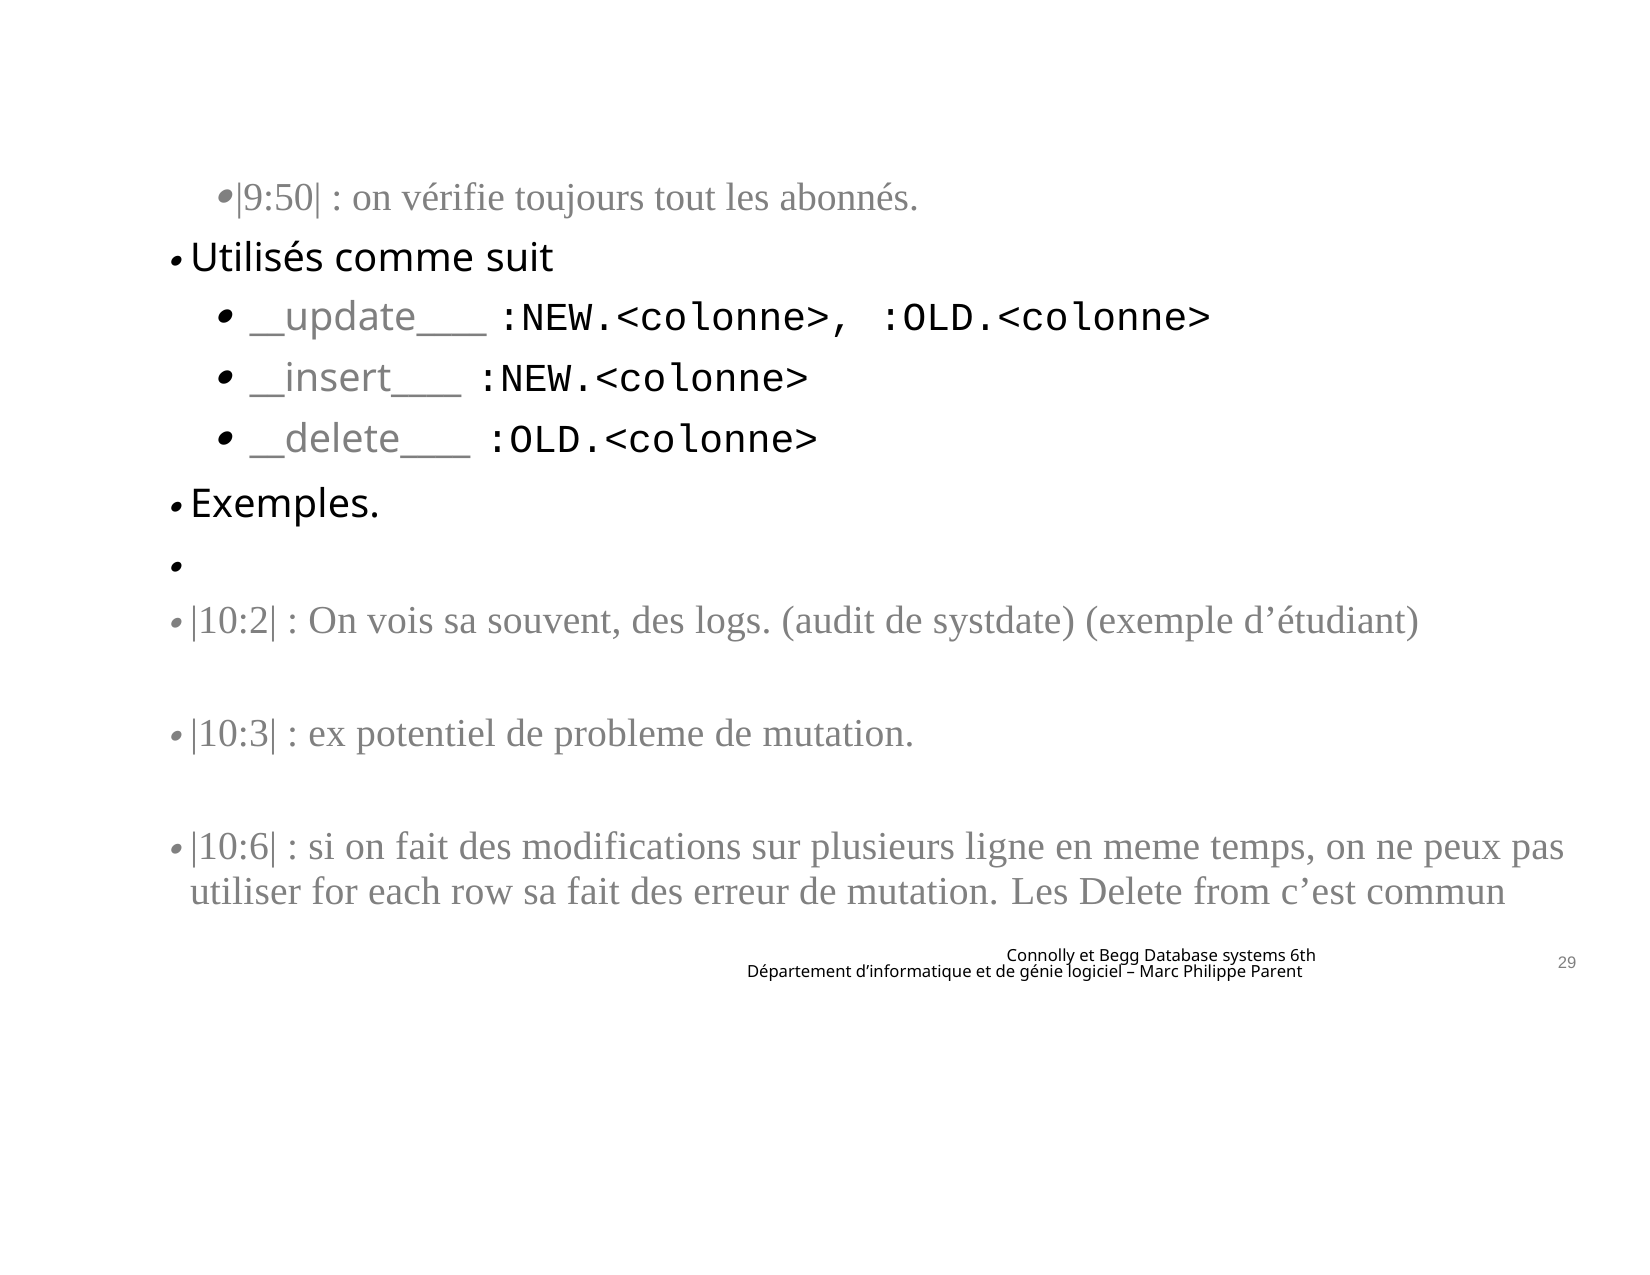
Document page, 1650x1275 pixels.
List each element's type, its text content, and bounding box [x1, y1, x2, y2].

list __insert____ :NEW.<colonne> [215, 349, 1587, 404]
list |10:6| : si on fait des modifications sur plusieurs ligne en meme temps, on ne peux pas utiliser for each row sa fait des erreur de mutation. Les Delete from c’est commun [168, 822, 1587, 913]
text Département d’informatique et de génie logiciel – Marc Philippe Parent [747, 964, 1587, 980]
list |10:3| : ex potentiel de probleme de mutation. [168, 709, 1587, 755]
list |10:2| : On vois sa souvent, des logs. (audit de systdate) (exemple d’étudiant) [168, 597, 1587, 642]
text Connolly et Begg Database systems 6th 29 [1006, 947, 1587, 964]
list __delete____ :OLD.<colonne> [215, 411, 1587, 465]
list Exemples. [168, 476, 1587, 529]
list Utilisés comme suit [168, 229, 1587, 283]
list __update____ :NEW.<colonne>, :OLD.<colonne> [215, 288, 1587, 343]
list |9:50| : on vérifie toujours tout les abonnés. [215, 173, 1587, 219]
